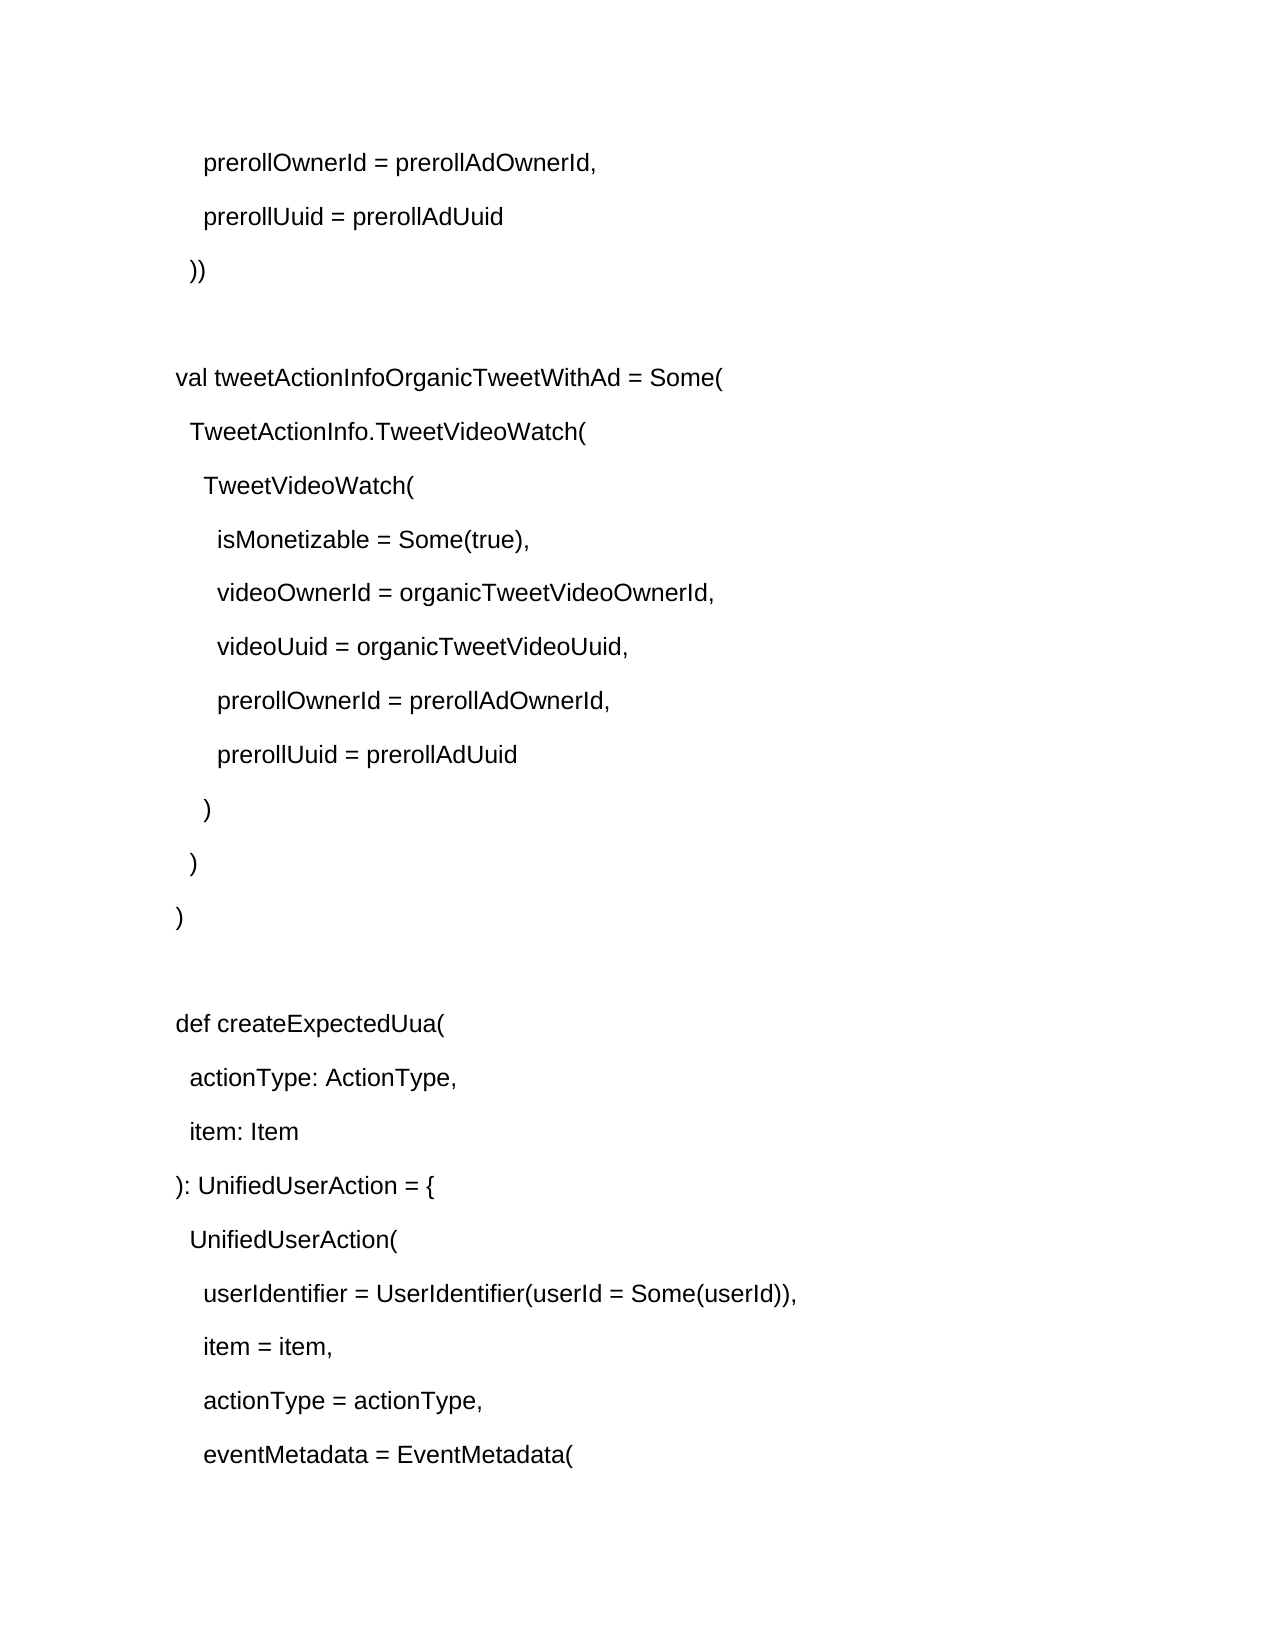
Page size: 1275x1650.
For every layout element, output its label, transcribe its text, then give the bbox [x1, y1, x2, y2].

text videoUuid = organicTweetVideoUuid, [148, 632, 1127, 661]
text TweetActionInfo.TweetVideoWatch( [148, 417, 1127, 446]
text def createExpectedUua( [148, 1009, 1127, 1038]
text actionType = actionType, [148, 1386, 1127, 1415]
text )) [148, 255, 1127, 284]
text UnifiedUserAction( [148, 1225, 1127, 1253]
text ): UnifiedUserAction = { [148, 1171, 1127, 1199]
text eventMetadata = EventMetadata( [148, 1440, 1127, 1469]
text prerollUuid = prerollAdUuid [148, 201, 1127, 230]
text val tweetActionInfoOrganicTweetWithAd = Some( [148, 363, 1127, 392]
text prerollOwnerId = prerollAdOwnerId, [148, 148, 1127, 176]
text actionType: ActionType, [148, 1063, 1127, 1092]
text item: Item [148, 1117, 1127, 1146]
text videoOwnerId = organicTweetVideoOwnerId, [148, 578, 1127, 607]
text prerollUuid = prerollAdUuid [148, 740, 1127, 769]
text TweetVideoWatch( [148, 471, 1127, 499]
text isMonetizable = Some(true), [148, 524, 1127, 553]
text prerollOwnerId = prerollAdOwnerId, [148, 686, 1127, 715]
text ) [148, 902, 1127, 930]
text ) [148, 848, 1127, 876]
text ) [148, 794, 1127, 823]
text item = item, [148, 1332, 1127, 1361]
text userIdentifier = UserIdentifier(userId = Some(userId)), [148, 1278, 1127, 1307]
